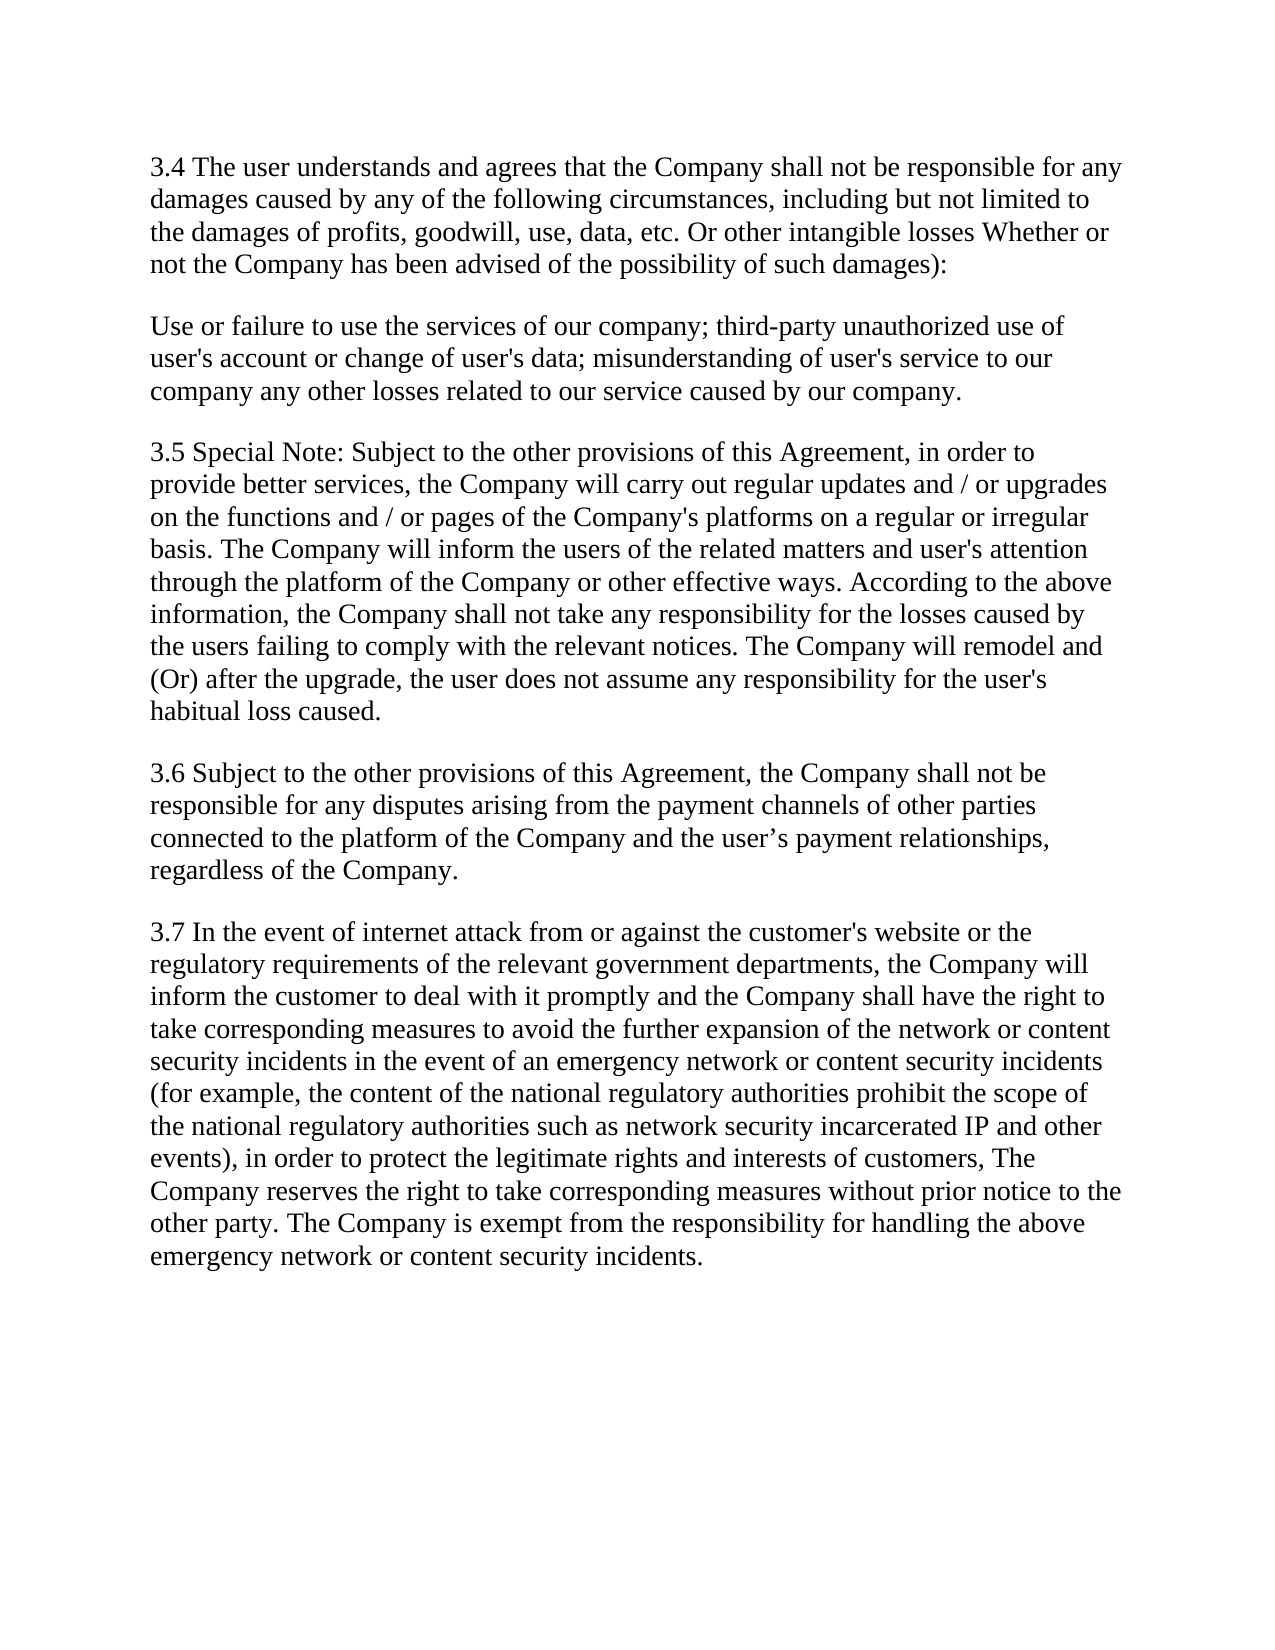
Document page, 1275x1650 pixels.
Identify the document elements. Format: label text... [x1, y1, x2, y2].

text 3.7 In the event of internet attack from or against the customer's website or the regulatory requirements of the relevant government departments, the Company will inform the customer to deal with it promptly and the Company shall have the right to take corresponding measures to avoid the further expansion of the network or content security incidents in the event of an emergency network or content security incidents (for example, the content of the national regulatory authorities prohibit the scope of the national regulatory authorities such as network security incarcerated IP and other events), in order to protect the legitimate rights and interests of customers, The Company reserves the right to take corresponding measures without prior notice to the other party. The Company is exempt from the responsibility for handling the above emergency network or content security incidents. [150, 914, 1125, 1271]
text 3.6 Subject to the other provisions of this Agreement, the Company shall not be responsible for any disputes arising from the payment channels of other parties connected to the platform of the Company and the user’s payment relationships, regardless of the Company. [150, 756, 1125, 885]
text 3.5 Special Note: Subject to the other provisions of this Agreement, in order to provide better services, the Company will carry out regular updates and / or upgrades on the functions and / or pages of the Company's platforms on a regular or irregular basis. The Company will inform the users of the related matters and user's attention through the platform of the Company or other effective ways. According to the above information, the Company shall not take any responsibility for the losses caused by the users failing to comply with the relevant notices. The Company will remodel and (Or) after the upgrade, the user does not assume any responsibility for the user's habitual loss caused. [150, 435, 1125, 727]
text 3.4 The user understands and agrees that the Company shall not be responsible for any damages caused by any of the following circumstances, including but not limited to the damages of profits, goodwill, use, data, etc. Or other intangible losses Whether or not the Company has been advised of the possibility of such damages): [150, 150, 1125, 279]
text Use or failure to use the services of our company; third-party unauthorized use of user's account or change of user's data; misunderstanding of user's service to our company any other losses related to our service caused by our company. [150, 309, 1125, 406]
